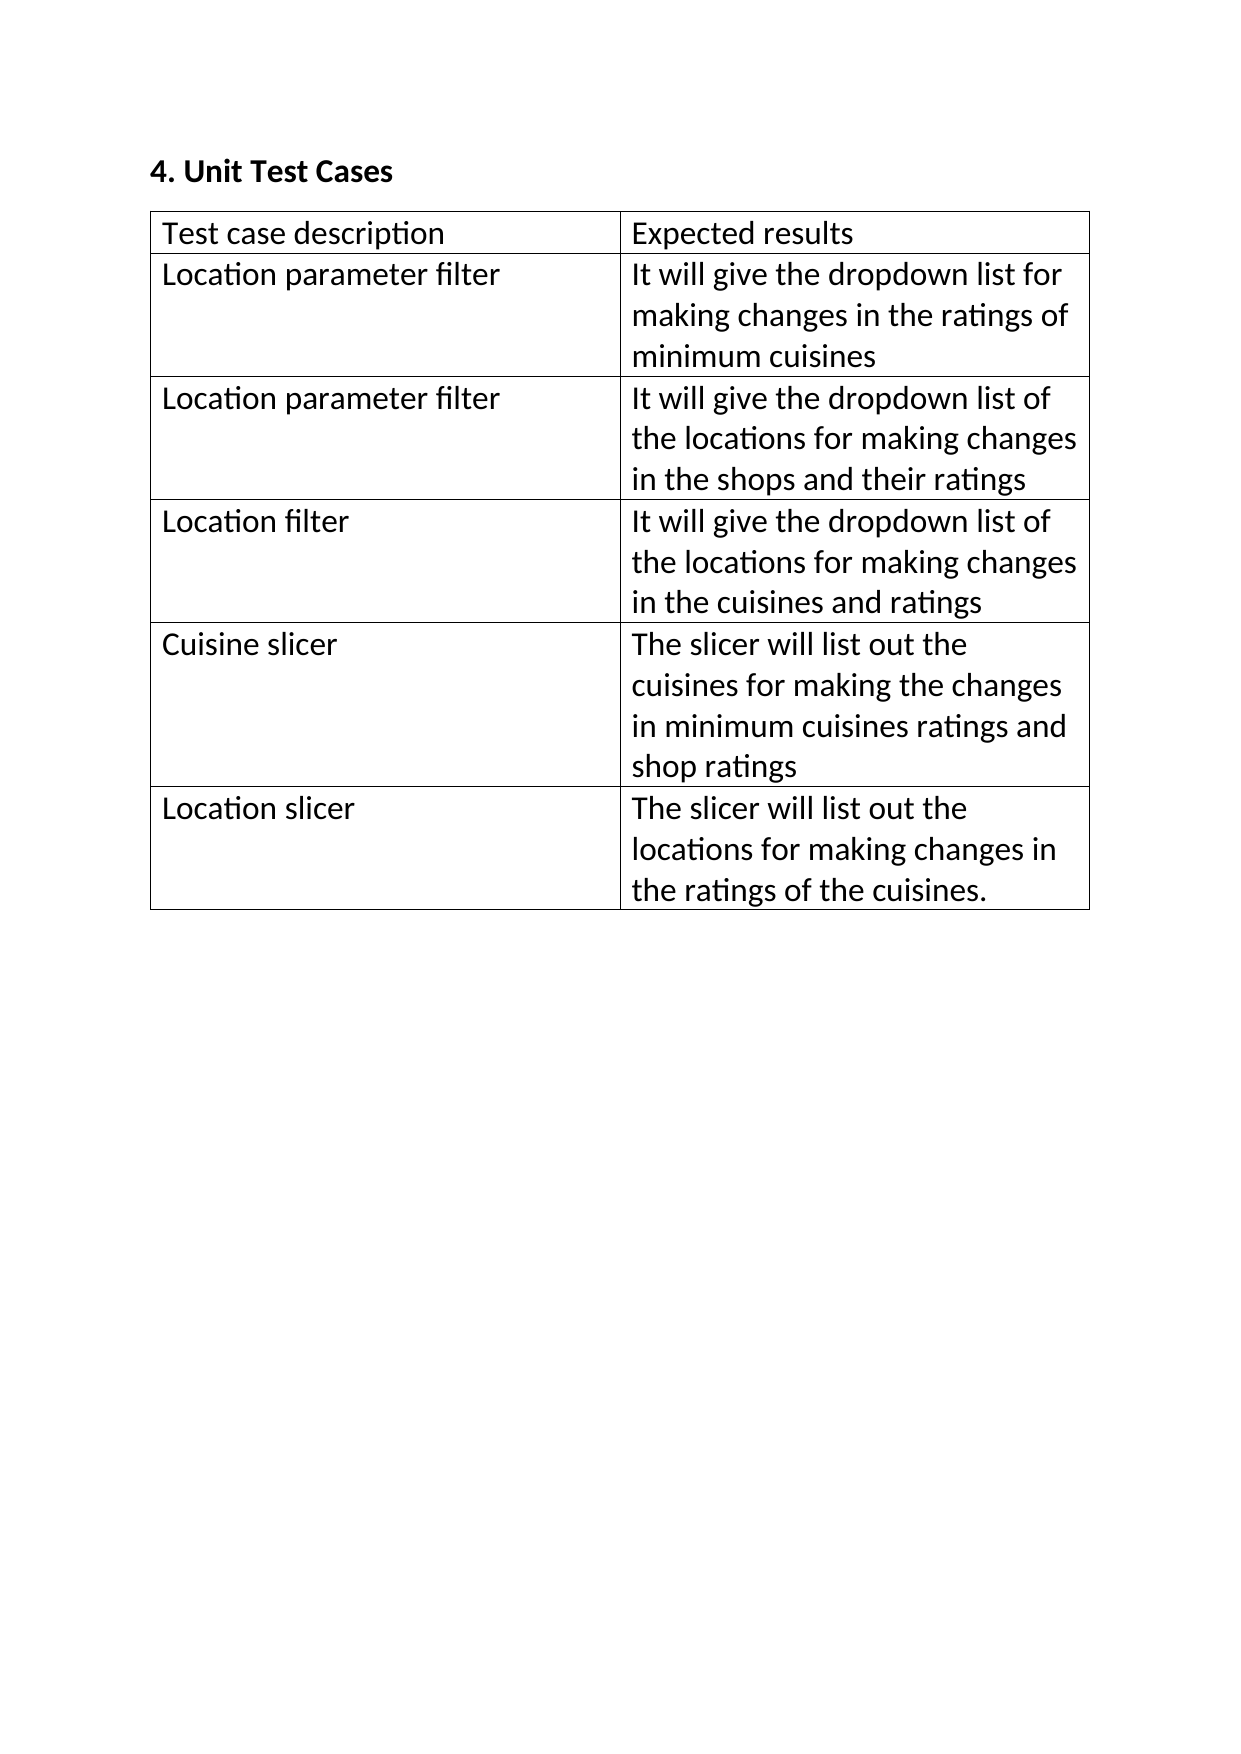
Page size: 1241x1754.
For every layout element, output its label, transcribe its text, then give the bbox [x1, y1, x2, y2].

table_cell It will give the dropdown list of the locations for making changes in the cuisines and ratings [621, 500, 1089, 622]
table_cell Location slicer [151, 787, 620, 909]
table_header Test case description [151, 212, 620, 252]
table_cell It will give the dropdown list of the locations for making changes in the shops and their ratings [621, 377, 1089, 499]
table_cell The slicer will list out the locations for making changes in the ratings of the cuisines. [621, 787, 1089, 909]
text 4. Unit Test Cases [150, 150, 1090, 191]
table_cell It will give the dropdown list for making changes in the ratings of minimum cuisines [621, 254, 1089, 376]
table_cell Location parameter filter [151, 377, 620, 499]
table_cell Cuisine slicer [151, 623, 620, 786]
table_header Expected results [621, 212, 1089, 252]
table_cell The slicer will list out the cuisines for making the changes in minimum cuisines ratings and shop ratings [621, 623, 1089, 786]
table_cell Location filter [151, 500, 620, 622]
table_cell Location parameter filter [151, 254, 620, 376]
